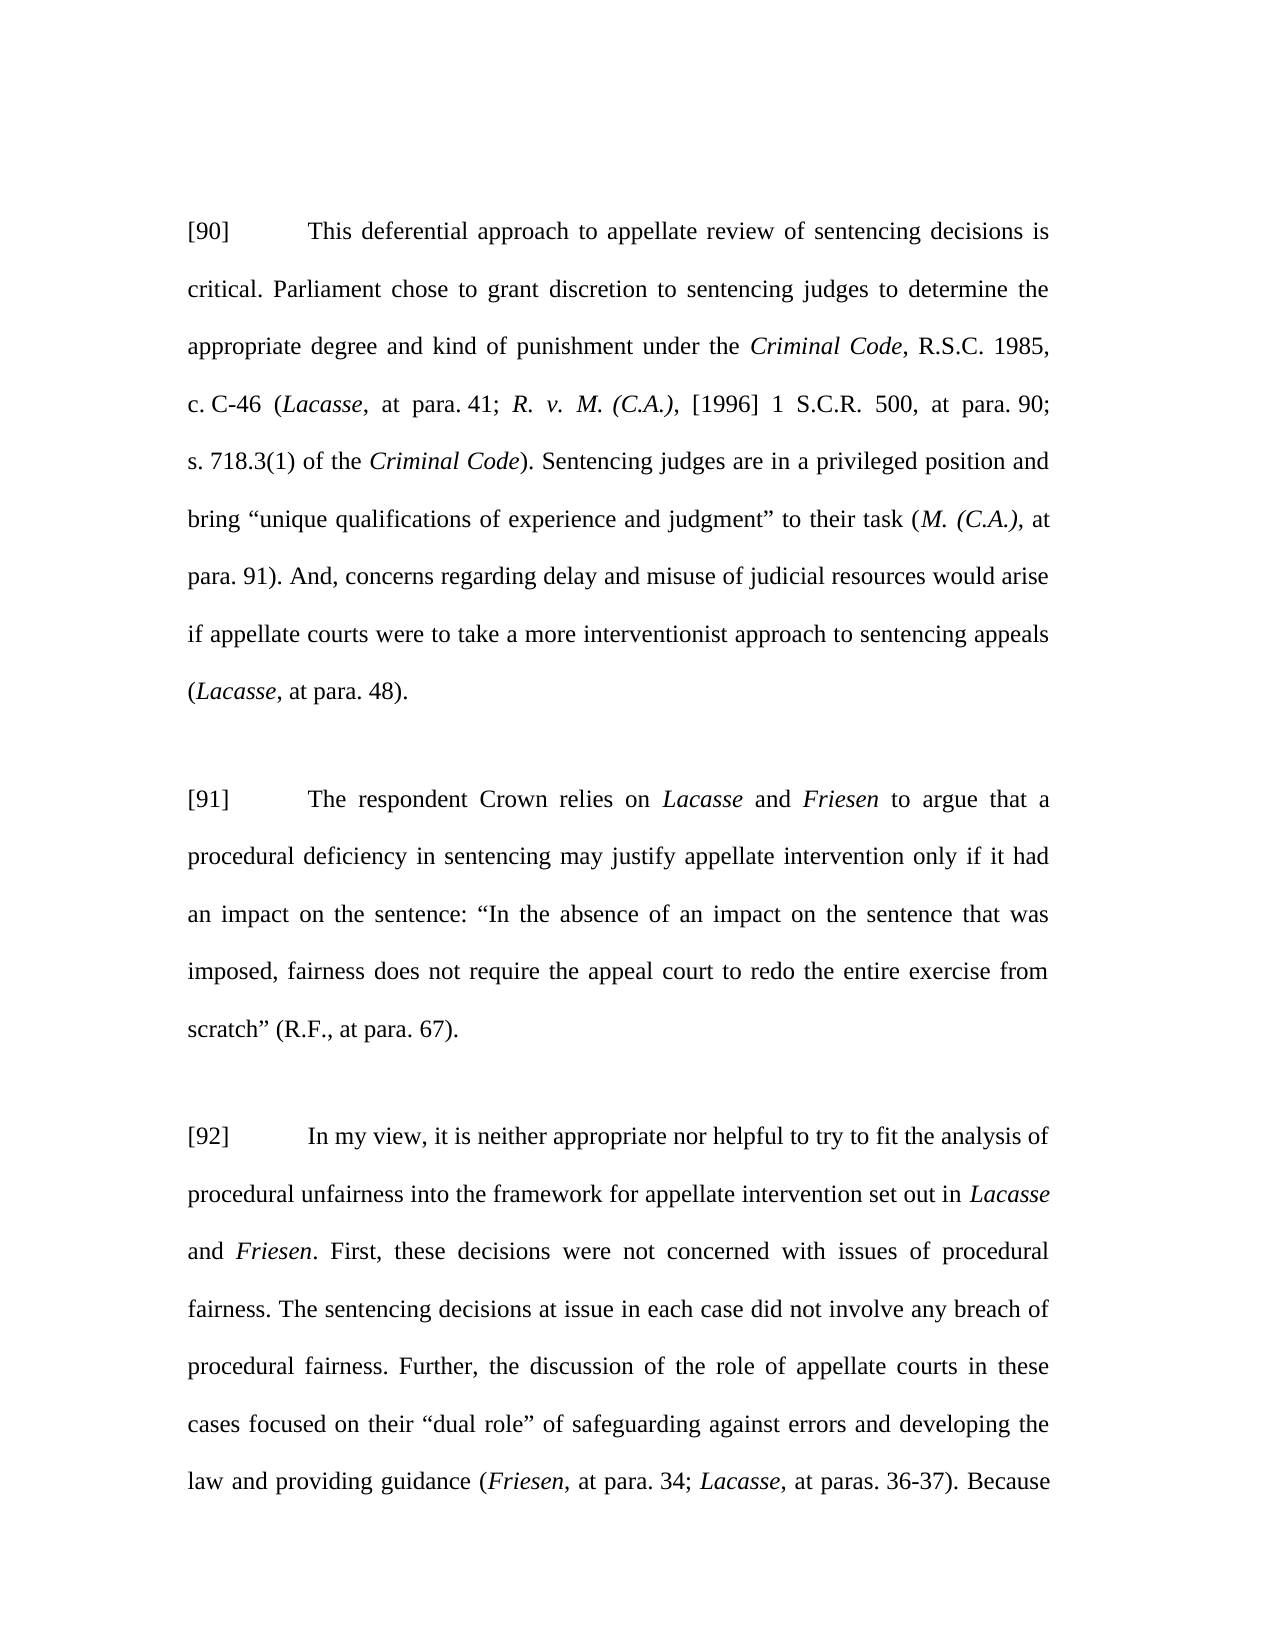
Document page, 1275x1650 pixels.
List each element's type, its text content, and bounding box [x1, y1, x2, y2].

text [187, 1121, 1050, 1495]
text The respondent Crown relies on Lacasse and Friesen to argue that a procedural deficiency in sentencing may justify appellate intervention only if it had an impact on the sentence: “In the absence of an impact on the sentence that was imposed, fairness does not require the appeal court to redo the entire exercise from scratch” (R.F., at para. 67). [187, 784, 1050, 1043]
text This deferential approach to appellate review of sentencing decisions is critical. Parliament chose to grant discretion to sentencing judges to determine the appropriate degree and kind of punishment under the Criminal Code, R.S.C. 1985, c. C-46 (Lacasse, at para. 41; R. v. M. (C.A.), [1996] 1 S.C.R. 500, at para. 90; s. 718.3(1) of the Criminal Code). Sentencing judges are in a privileged position and bring “unique qualifications of experience and judgment” to their task (M. (C.A.), at para. 91). And, concerns regarding delay and misuse of judicial resources would arise if appellate courts were to take a more interventionist approach to sentencing appeals (Lacasse, at para. 48). [187, 216, 1050, 705]
